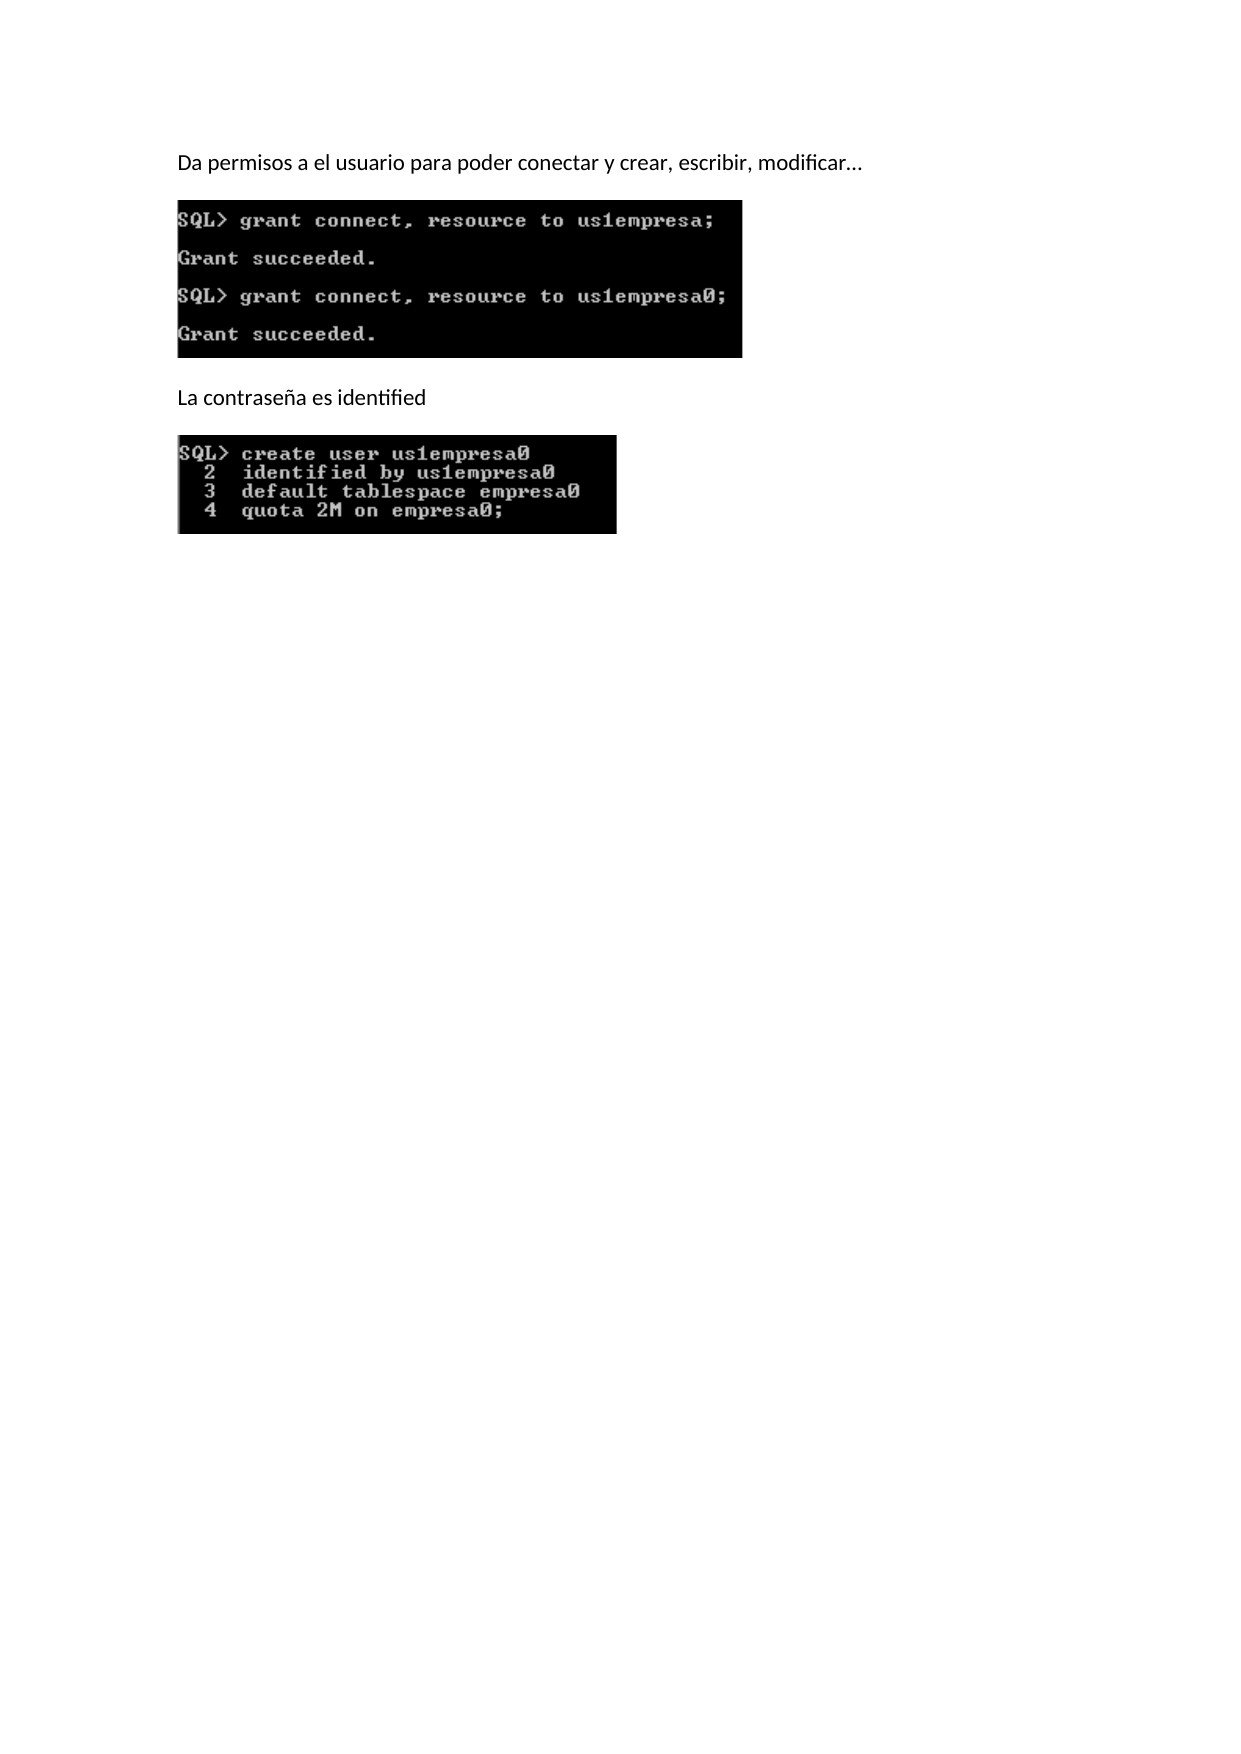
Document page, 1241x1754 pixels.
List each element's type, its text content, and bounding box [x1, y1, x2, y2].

text Da permisos a el usuario para poder conectar y crear, escribir, modificar… [177, 148, 1063, 176]
text La contraseña es identified [177, 383, 1063, 411]
picture [177, 435, 617, 534]
picture [177, 200, 743, 358]
